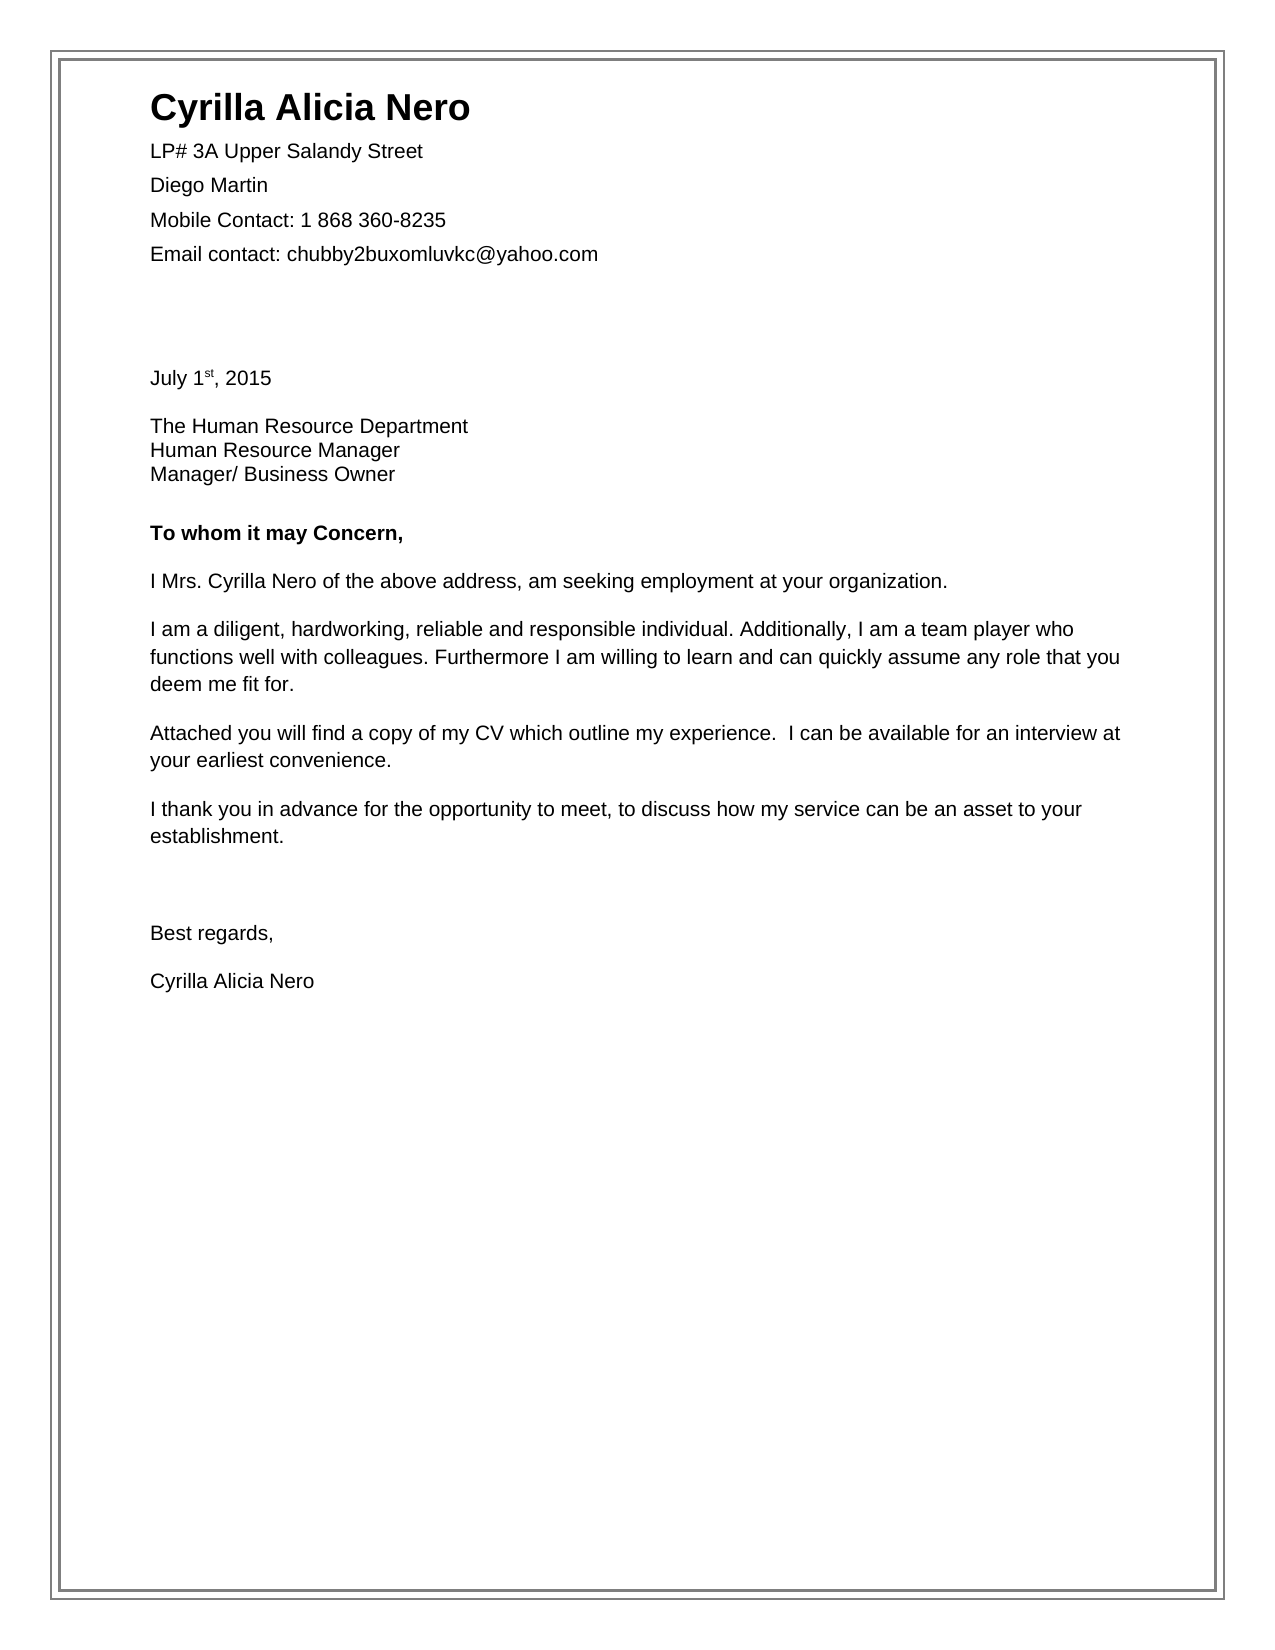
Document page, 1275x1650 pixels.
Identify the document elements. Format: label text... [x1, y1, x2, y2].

text I Mrs. Cyrilla Nero of the above address, am seeking employment at your organization. [150, 569, 1125, 593]
text Best regards, [150, 921, 1125, 944]
text Cyrilla Alicia Nero [150, 969, 1125, 993]
text Human Resource Manager [150, 438, 1125, 462]
text Attached you will find a copy of my CV which outline my experience. I can be available for an interview at your earliest convenience. [150, 721, 1125, 772]
text I thank you in advance for the opportunity to meet, to discuss how my service can be an asset to your establishment. [150, 796, 1125, 848]
text Manager/ Business Owner [150, 462, 1125, 486]
text I am a diligent, hardworking, reliable and responsible individual. Additionally, I am a team player who functions well with colleagues. Furthermore I am willing to learn and can quickly assume any role that you deem me fit for. [150, 617, 1125, 696]
text July 1st, 2015 [150, 366, 1125, 390]
text To whom it may Concern, [150, 521, 1125, 544]
text The Human Resource Department [150, 414, 1125, 438]
